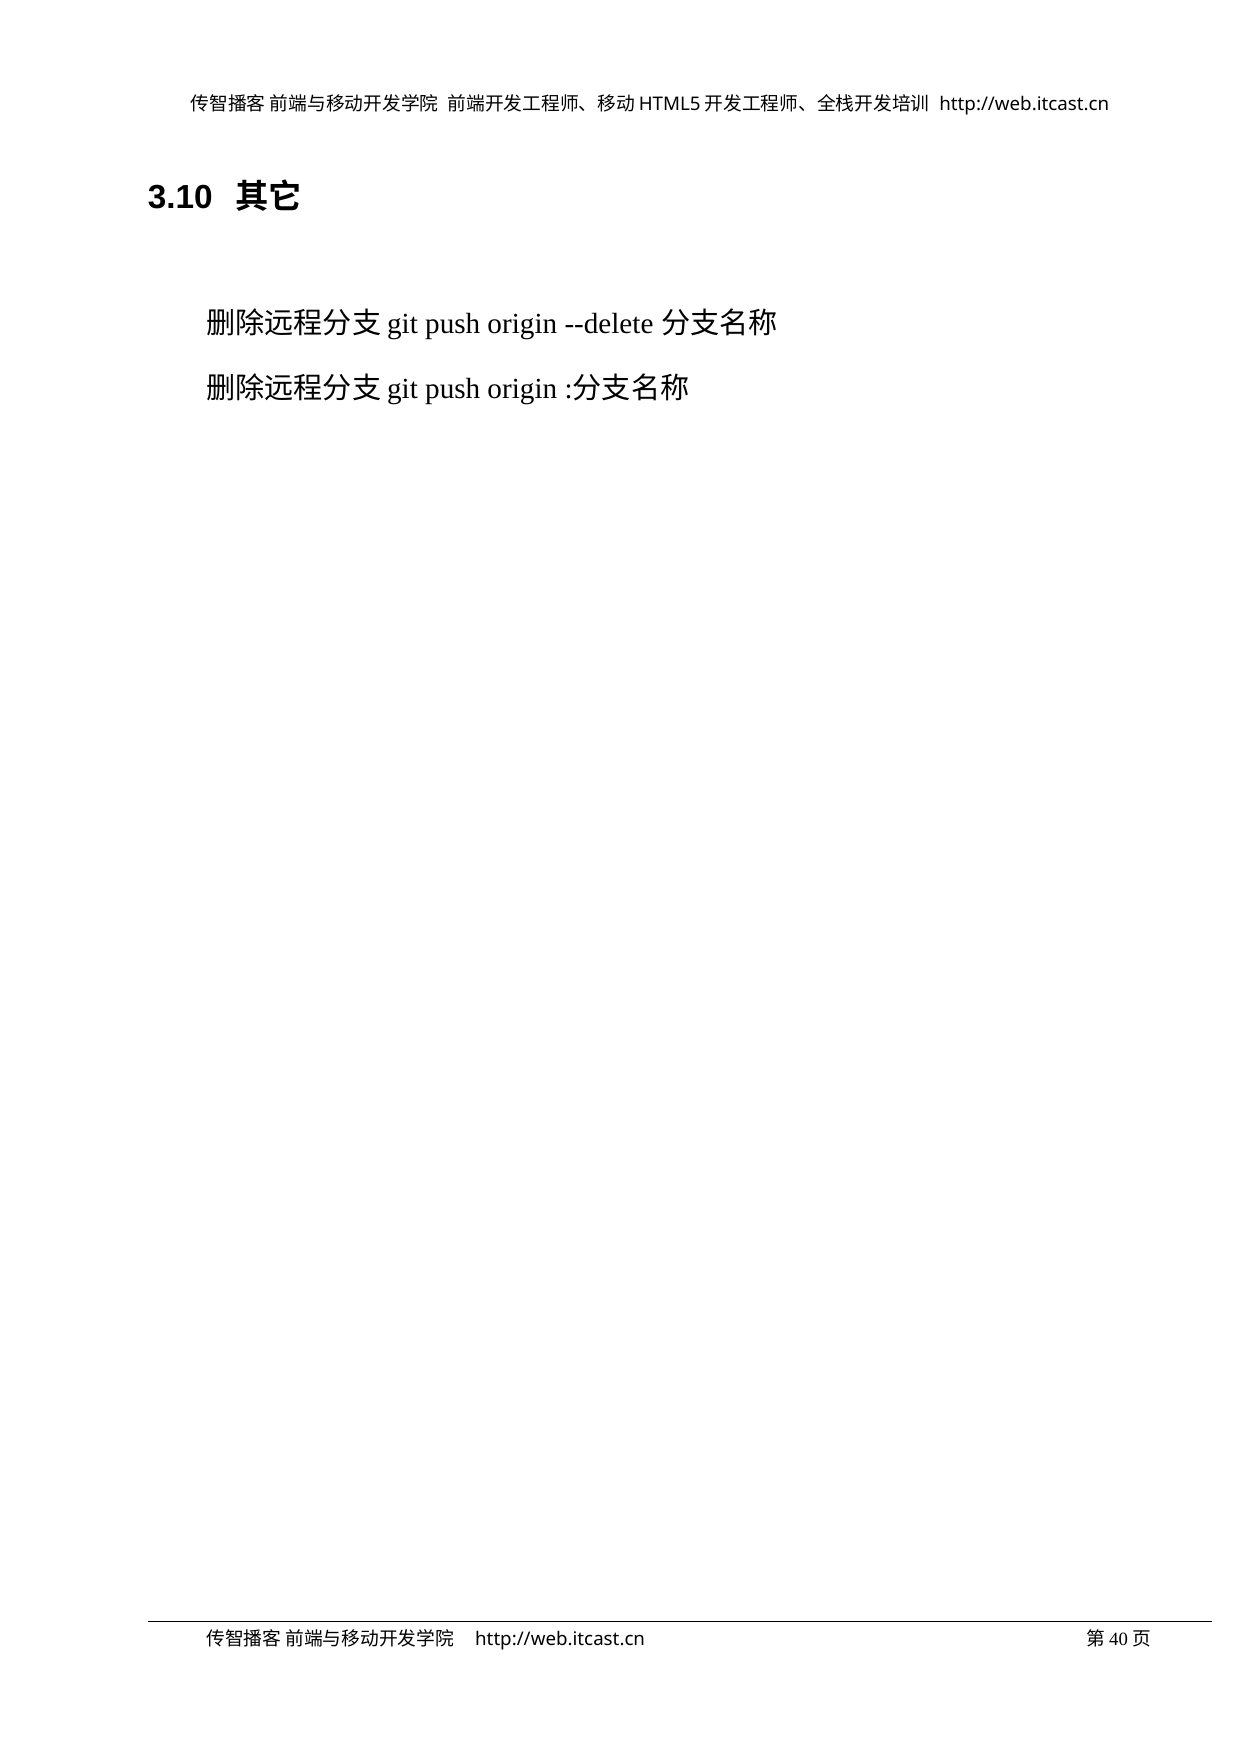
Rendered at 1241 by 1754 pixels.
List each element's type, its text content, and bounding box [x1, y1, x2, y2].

subtitle 其它 [148, 162, 1152, 227]
text 删除远程分支git push origin :分支名称 [148, 354, 1152, 419]
text 删除远程分支git push origin --delete 分支名称 [148, 289, 1152, 354]
